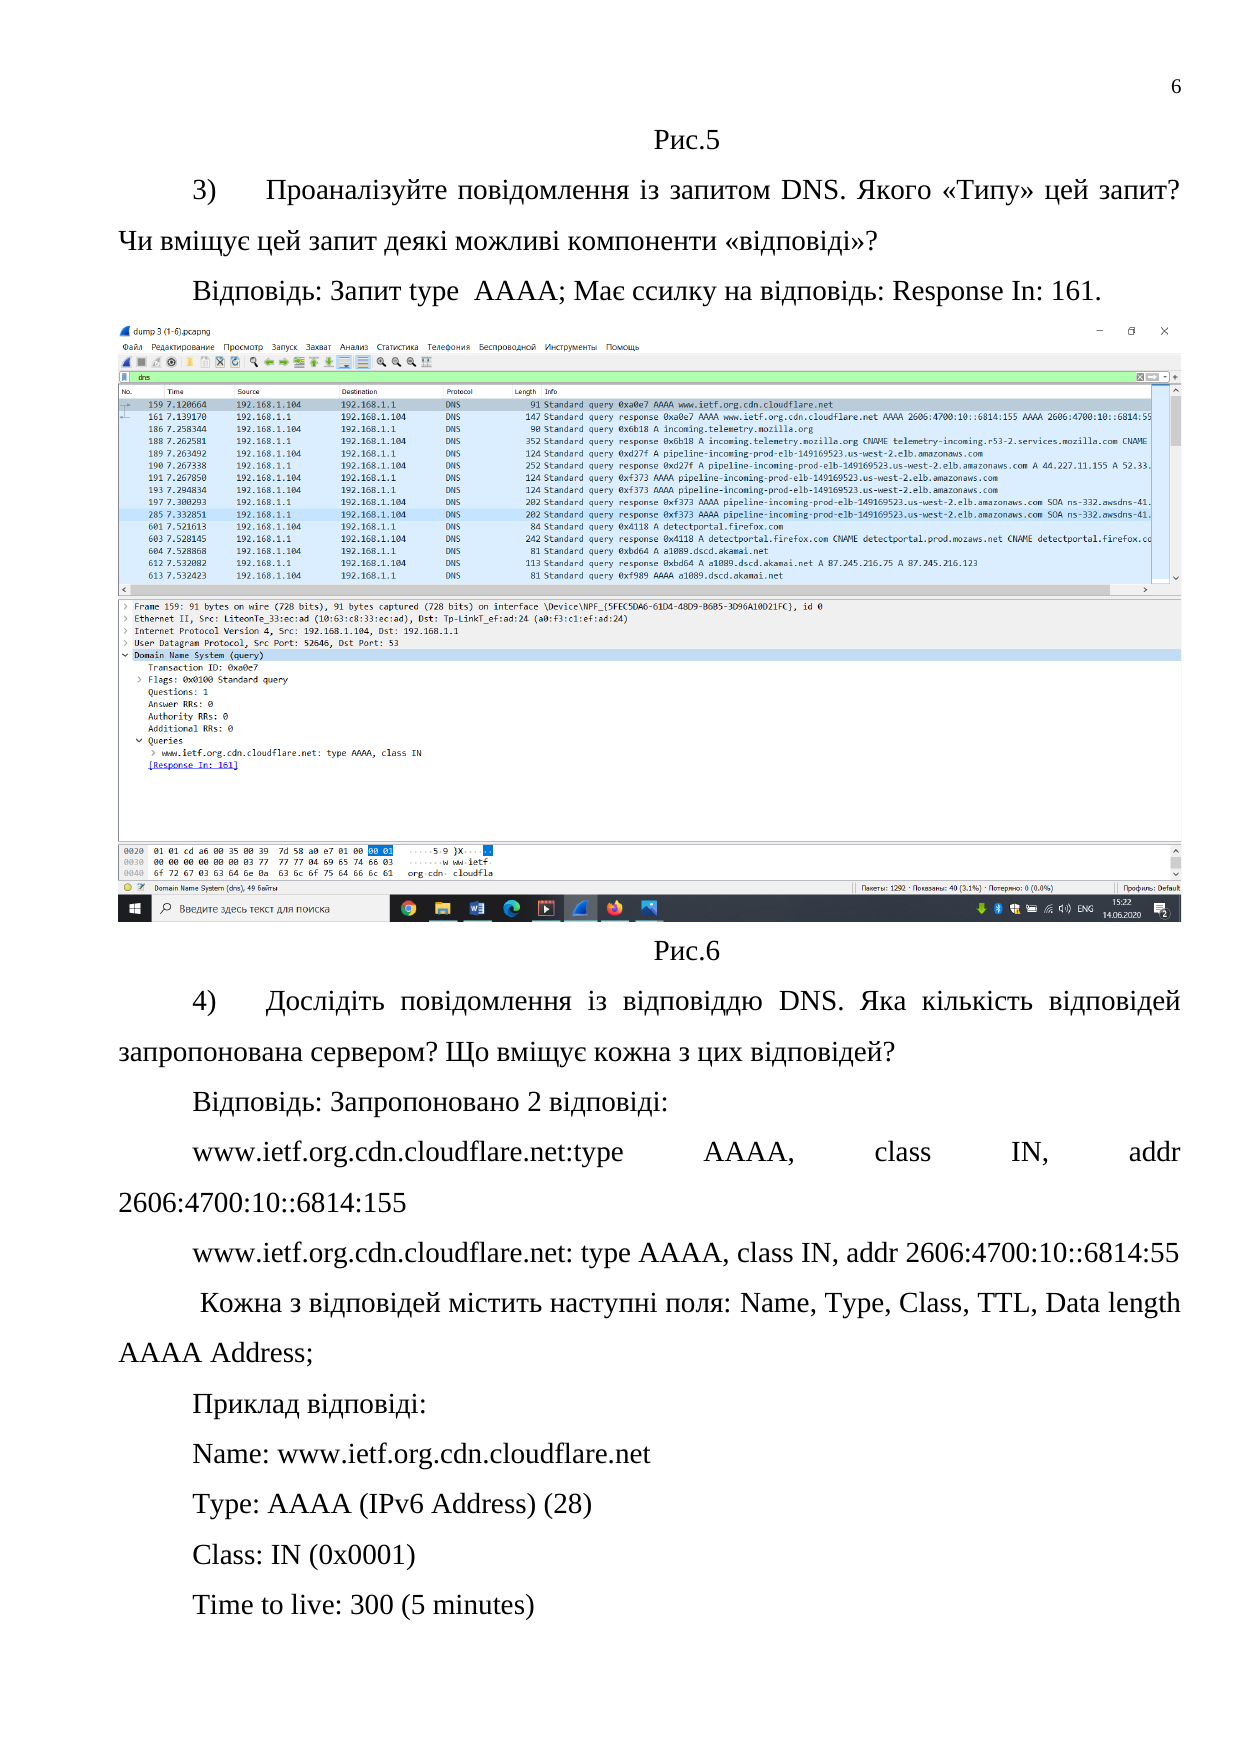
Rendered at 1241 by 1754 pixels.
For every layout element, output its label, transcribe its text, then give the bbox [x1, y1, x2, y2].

list Кожна з відповідей містить наступні поля: Name, Type, Class, TTL, Data length AAAA Address; [118, 1285, 1181, 1369]
list Дослідіть повідомлення із відповіддю DNS. Яка кількість відповідей запропонована сервером? Що вміщує кожна з цих відповідей? [118, 983, 1181, 1067]
list Name: www.ietf.org.cdn.cloudflare.net [118, 1436, 1181, 1470]
list Приклад відповіді: [118, 1386, 1181, 1419]
list Рис.6 [118, 933, 1181, 967]
list Відповідь: Запропоновано 2 відповіді: [118, 1084, 1181, 1118]
list Class: IN (0x0001) [118, 1537, 1181, 1570]
list www.ietf.org.cdn.cloudflare.net: type AAAA, class IN, addr 2606:4700:10::6814:55 [118, 1235, 1181, 1268]
list Type: AAAA (IPv6 Address) (28) [118, 1487, 1181, 1520]
list Time to live: 300 (5 minutes) [118, 1587, 1181, 1621]
list www.ietf.org.cdn.cloudflare.net:type AAAA, class IN, addr 2606:4700:10::6814:155 [118, 1134, 1181, 1218]
list Проаналізуйте повідомлення із запитом DNS. Якого «Типу» цей запит? Чи вміщує цей запит деякі можливі компоненти «відповіді»? [118, 172, 1181, 256]
list Відповідь: Запит type AAAA; Має ссилку на відповідь: Response In: 161. [118, 273, 1181, 306]
list Рис.5 [118, 122, 1181, 156]
picture [118, 323, 1182, 922]
